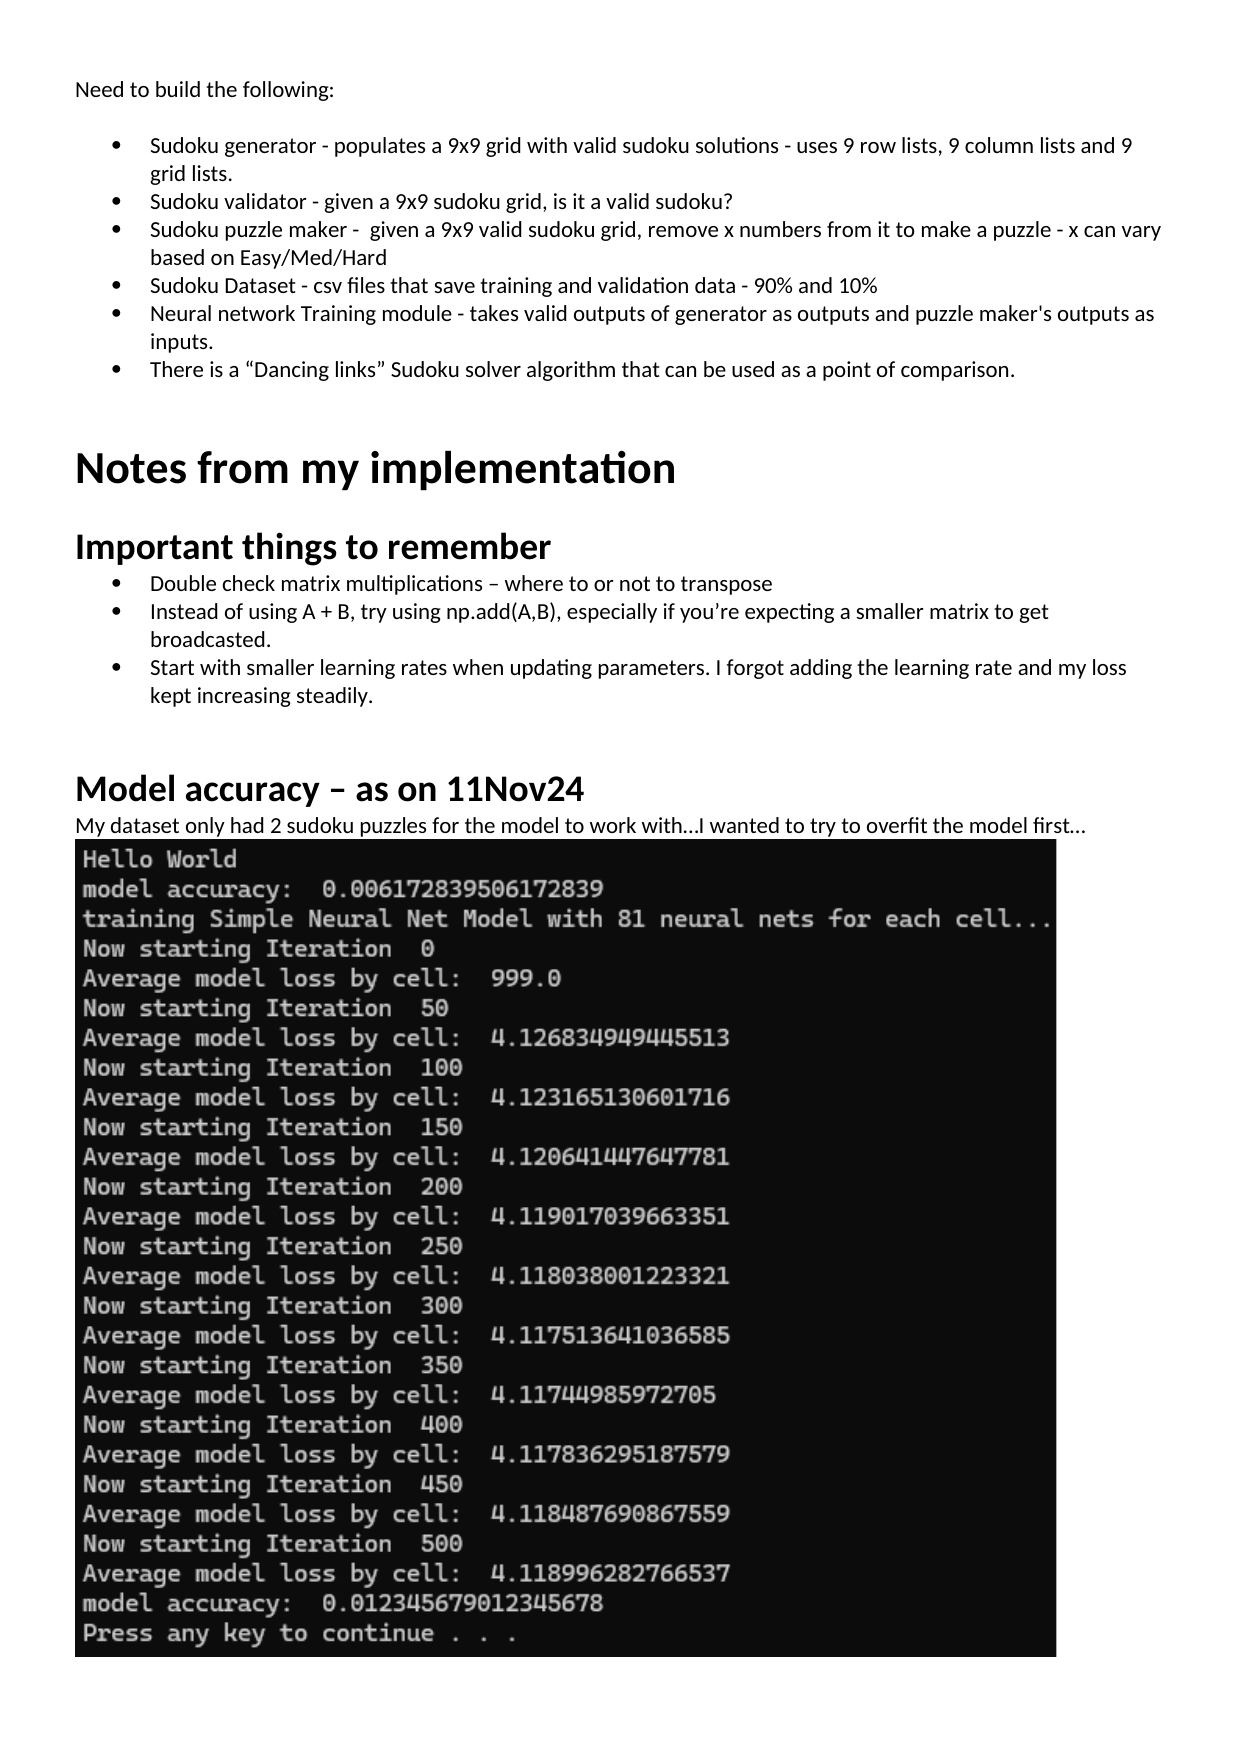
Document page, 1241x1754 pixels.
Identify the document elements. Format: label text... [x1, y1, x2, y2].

list Start with smaller learning rates when updating parameters. I forgot adding the learning rate and my loss kept increasing steadily. [112, 653, 1165, 709]
subtitle Notes from my implementation [75, 439, 1165, 495]
list Double check matrix multiplications – where to or not to transpose [112, 569, 1165, 597]
picture [75, 839, 1057, 1657]
list There is a “Dancing links” Sudoku solver algorithm that can be used as a point of comparison. [112, 355, 1165, 383]
subtitle Model accuracy – as on 11Nov24 [75, 765, 1165, 811]
list Instead of using A + B, try using np.add(A,B), especially if you’re expecting a smaller matrix to get broadcasted. [112, 597, 1165, 653]
subtitle Important things to remember [75, 523, 1165, 569]
text My dataset only had 2 sudoku puzzles for the model to work with…I wanted to try to overfit the model first… [75, 811, 1165, 839]
text Need to build the following: [75, 75, 1165, 103]
list Neural network Training module - takes valid outputs of generator as outputs and puzzle maker's outputs as inputs. [112, 299, 1165, 355]
list Sudoku Dataset - csv files that save training and validation data - 90% and 10% [112, 271, 1165, 299]
list Sudoku validator - given a 9x9 sudoku grid, is it a valid sudoku? [112, 187, 1165, 215]
list Sudoku puzzle maker - given a 9x9 valid sudoku grid, remove x numbers from it to make a puzzle - x can vary based on Easy/Med/Hard [112, 215, 1165, 271]
list Sudoku generator - populates a 9x9 grid with valid sudoku solutions - uses 9 row lists, 9 column lists and 9 grid lists. [112, 131, 1165, 187]
